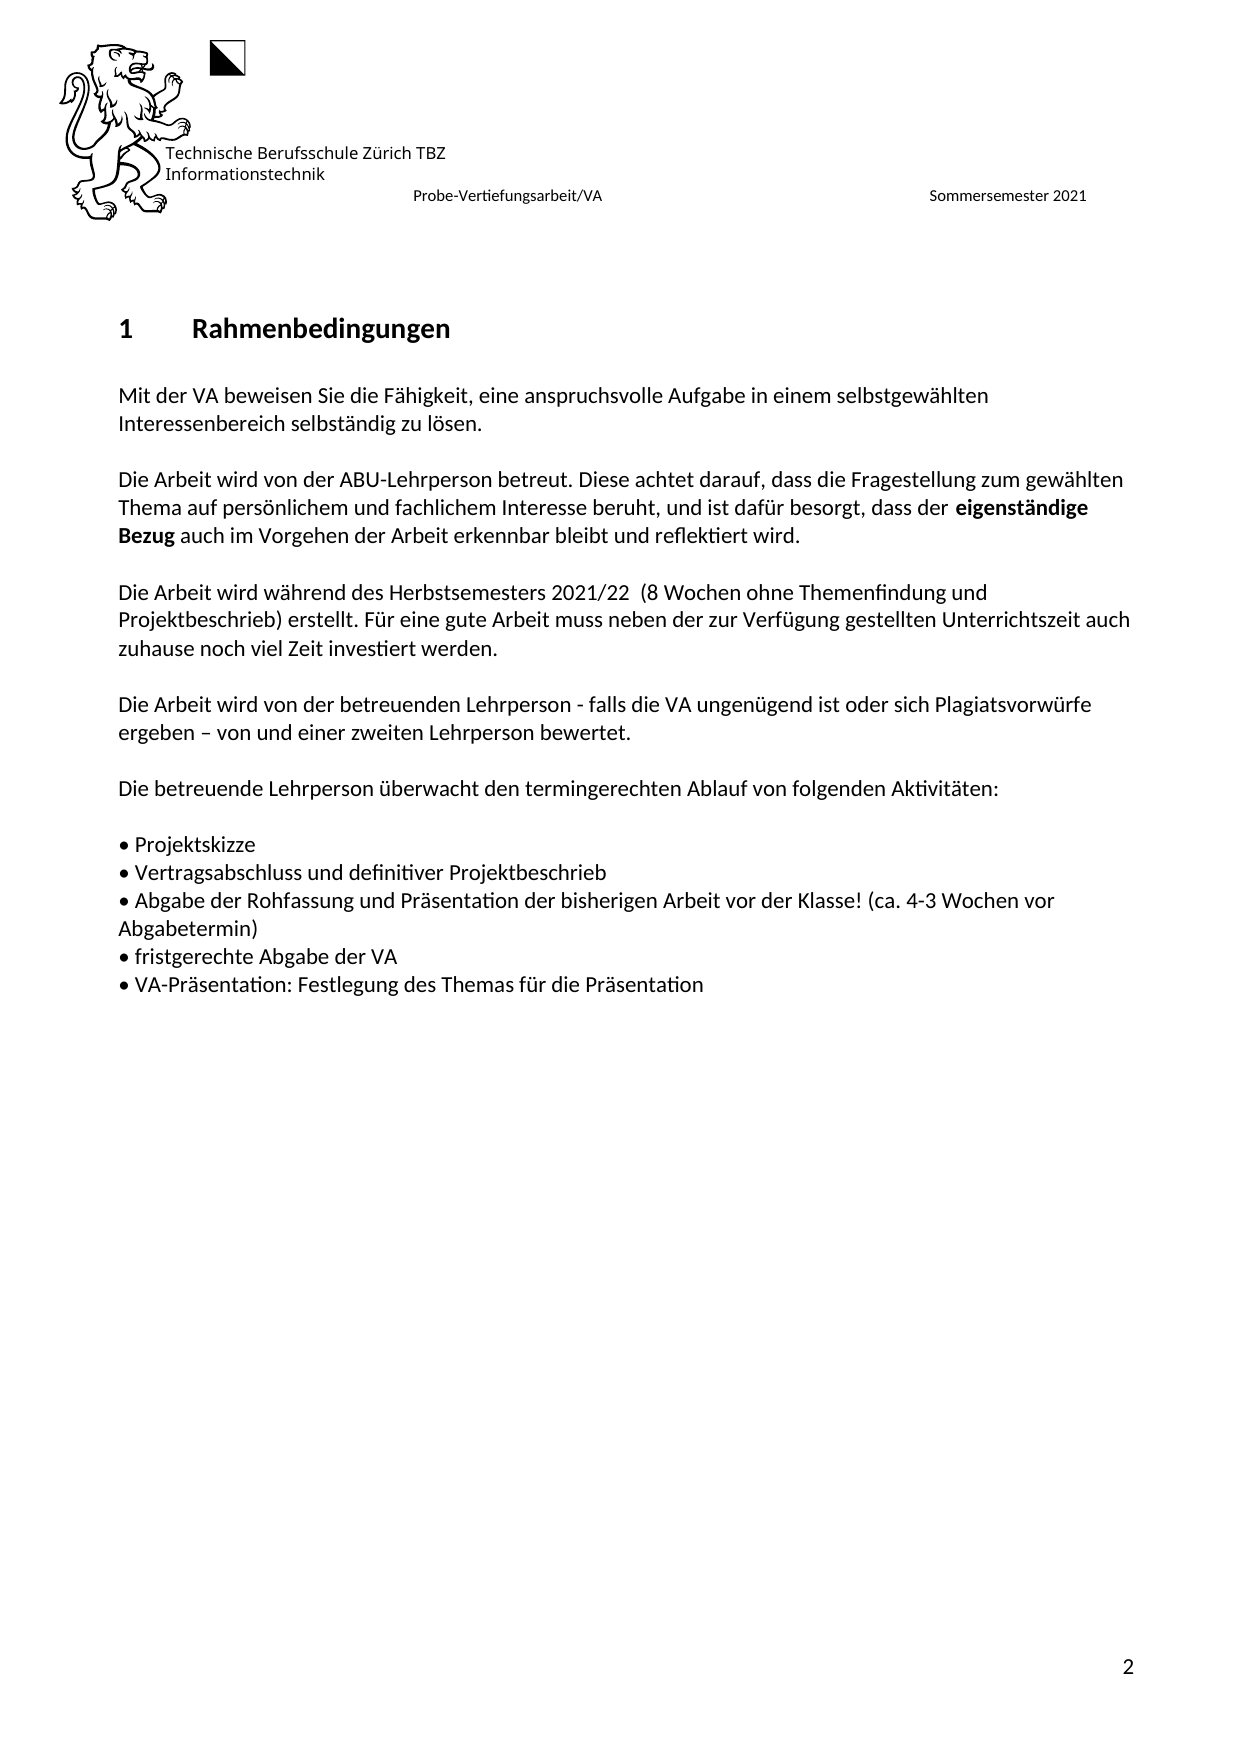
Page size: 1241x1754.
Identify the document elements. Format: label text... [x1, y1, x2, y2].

text Die Arbeit wird von der betreuenden Lehrperson - falls die VA ungenügend ist oder sich Plagiatsvorwürfe ergeben – von und einer zweiten Lehrperson bewertet. [118, 690, 1134, 746]
text Die betreuende Lehrperson überwacht den termingerechten Ablauf von folgenden Aktivitäten: [118, 774, 1134, 830]
text • Projektskizze [118, 830, 1134, 858]
text • fristgerechte Abgabe der VA [118, 942, 1134, 970]
text Die Arbeit wird während des Herbstsemesters 2021/22 (8 Wochen ohne Themenfindung und Projektbeschrieb) erstellt. Für eine gute Arbeit muss neben der zur Verfügung gestellten Unterrichtszeit auch zuhause noch viel Zeit investiert werden. [118, 578, 1134, 662]
text Mit der VA beweisen Sie die Fähigkeit, eine anspruchsvolle Aufgabe in einem selbstgewählten Interessenbereich selbständig zu lösen. [118, 381, 1134, 437]
text • Vertragsabschluss und definitiver Projektbeschrieb [118, 858, 1134, 886]
text • Abgabe der Rohfassung und Präsentation der bisherigen Arbeit vor der Klasse! (ca. 4-3 Wochen vor Abgabetermin) [118, 886, 1134, 942]
text 1 Rahmenbedingungen [118, 310, 1134, 346]
text Die Arbeit wird von der ABU-Lehrperson betreut. Diese achtet darauf, dass die Fragestellung zum gewählten Thema auf persönlichem und fachlichem Interesse beruht, und ist dafür besorgt, dass der eigenständige Bezug auch im Vorgehen der Arbeit erkennbar bleibt und reflektiert wird. [118, 466, 1134, 549]
text • VA-Präsentation: Festlegung des Themas für die Präsentation [118, 970, 1134, 998]
